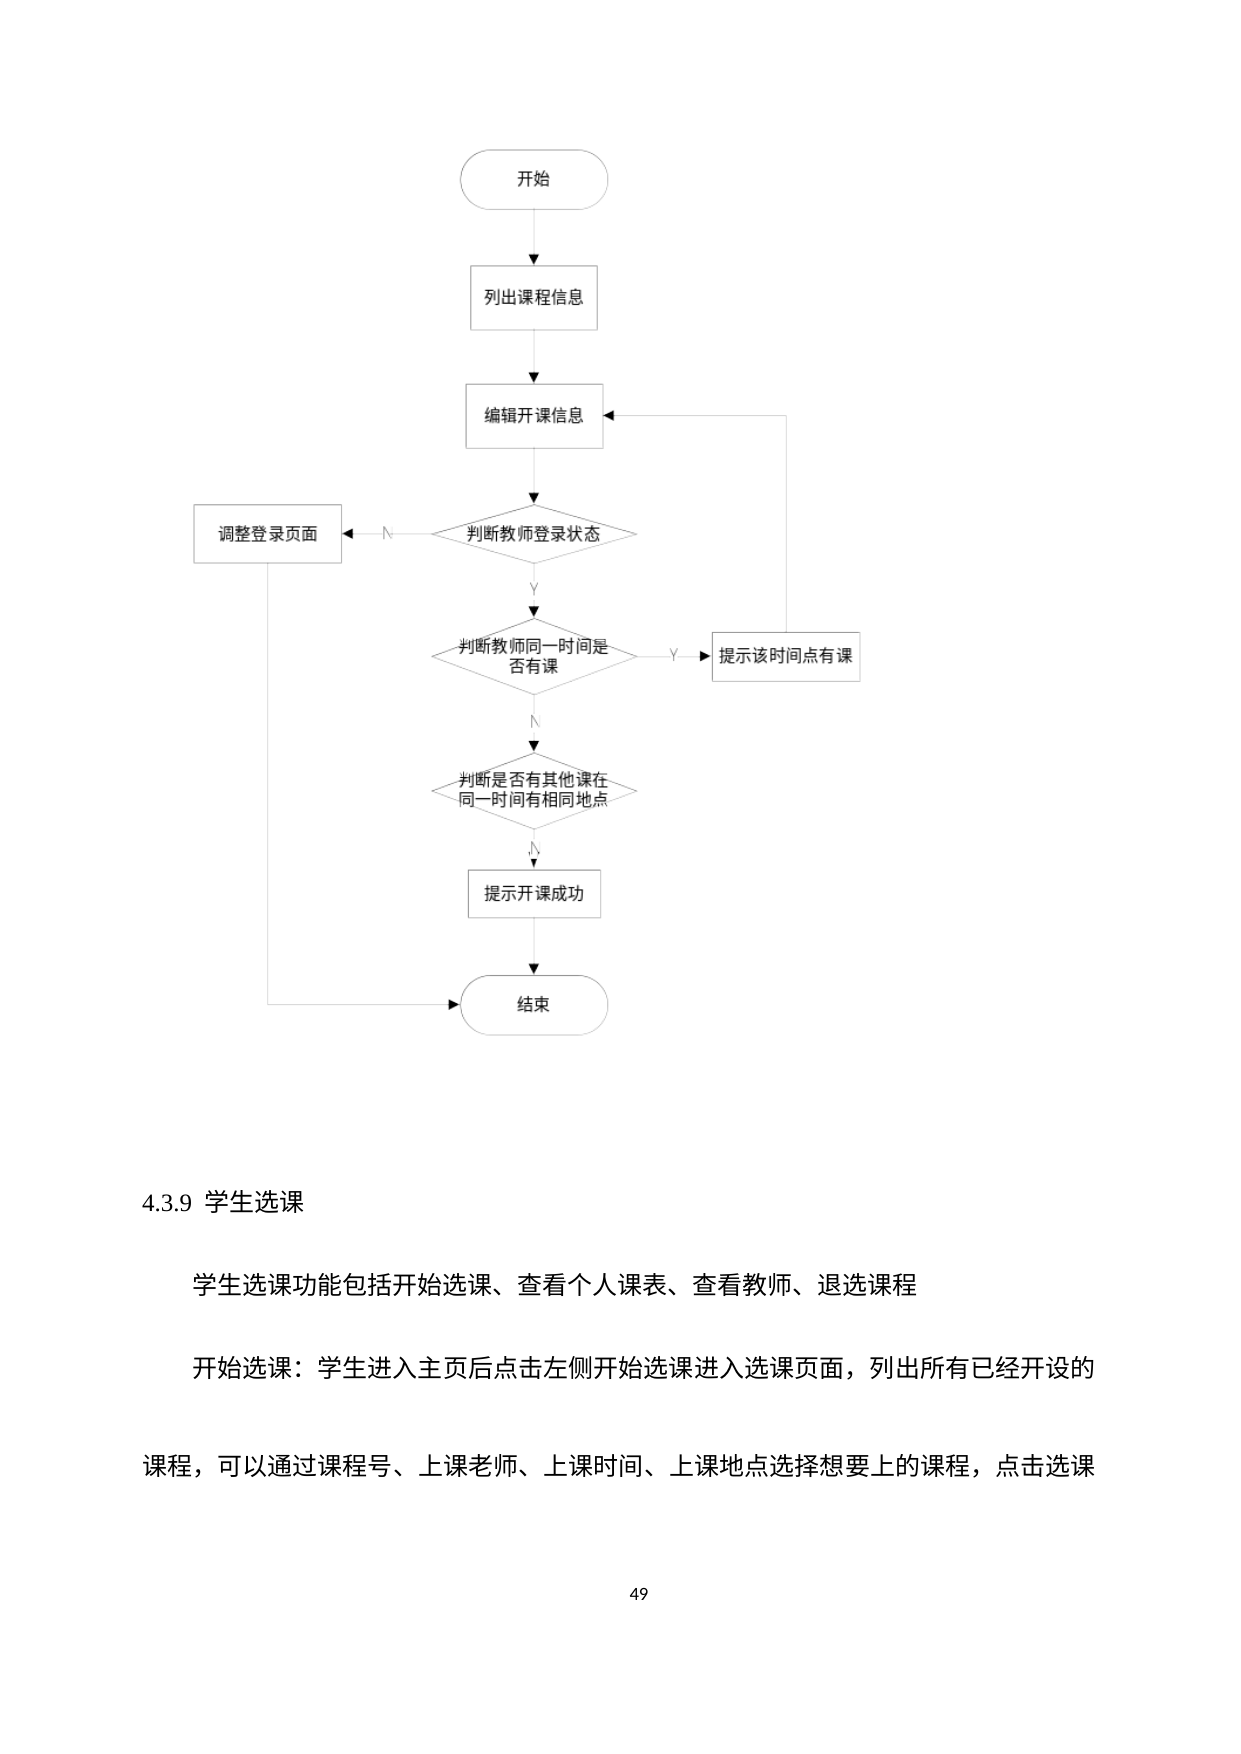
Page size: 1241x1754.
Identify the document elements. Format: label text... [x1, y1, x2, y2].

text 学生选课功能包括开始选课、查看个人课表、查看教师、退选课程 [142, 1251, 1098, 1316]
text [142, 1334, 1098, 1497]
subtitle 4.3.9 学生选课 [142, 1168, 1098, 1233]
